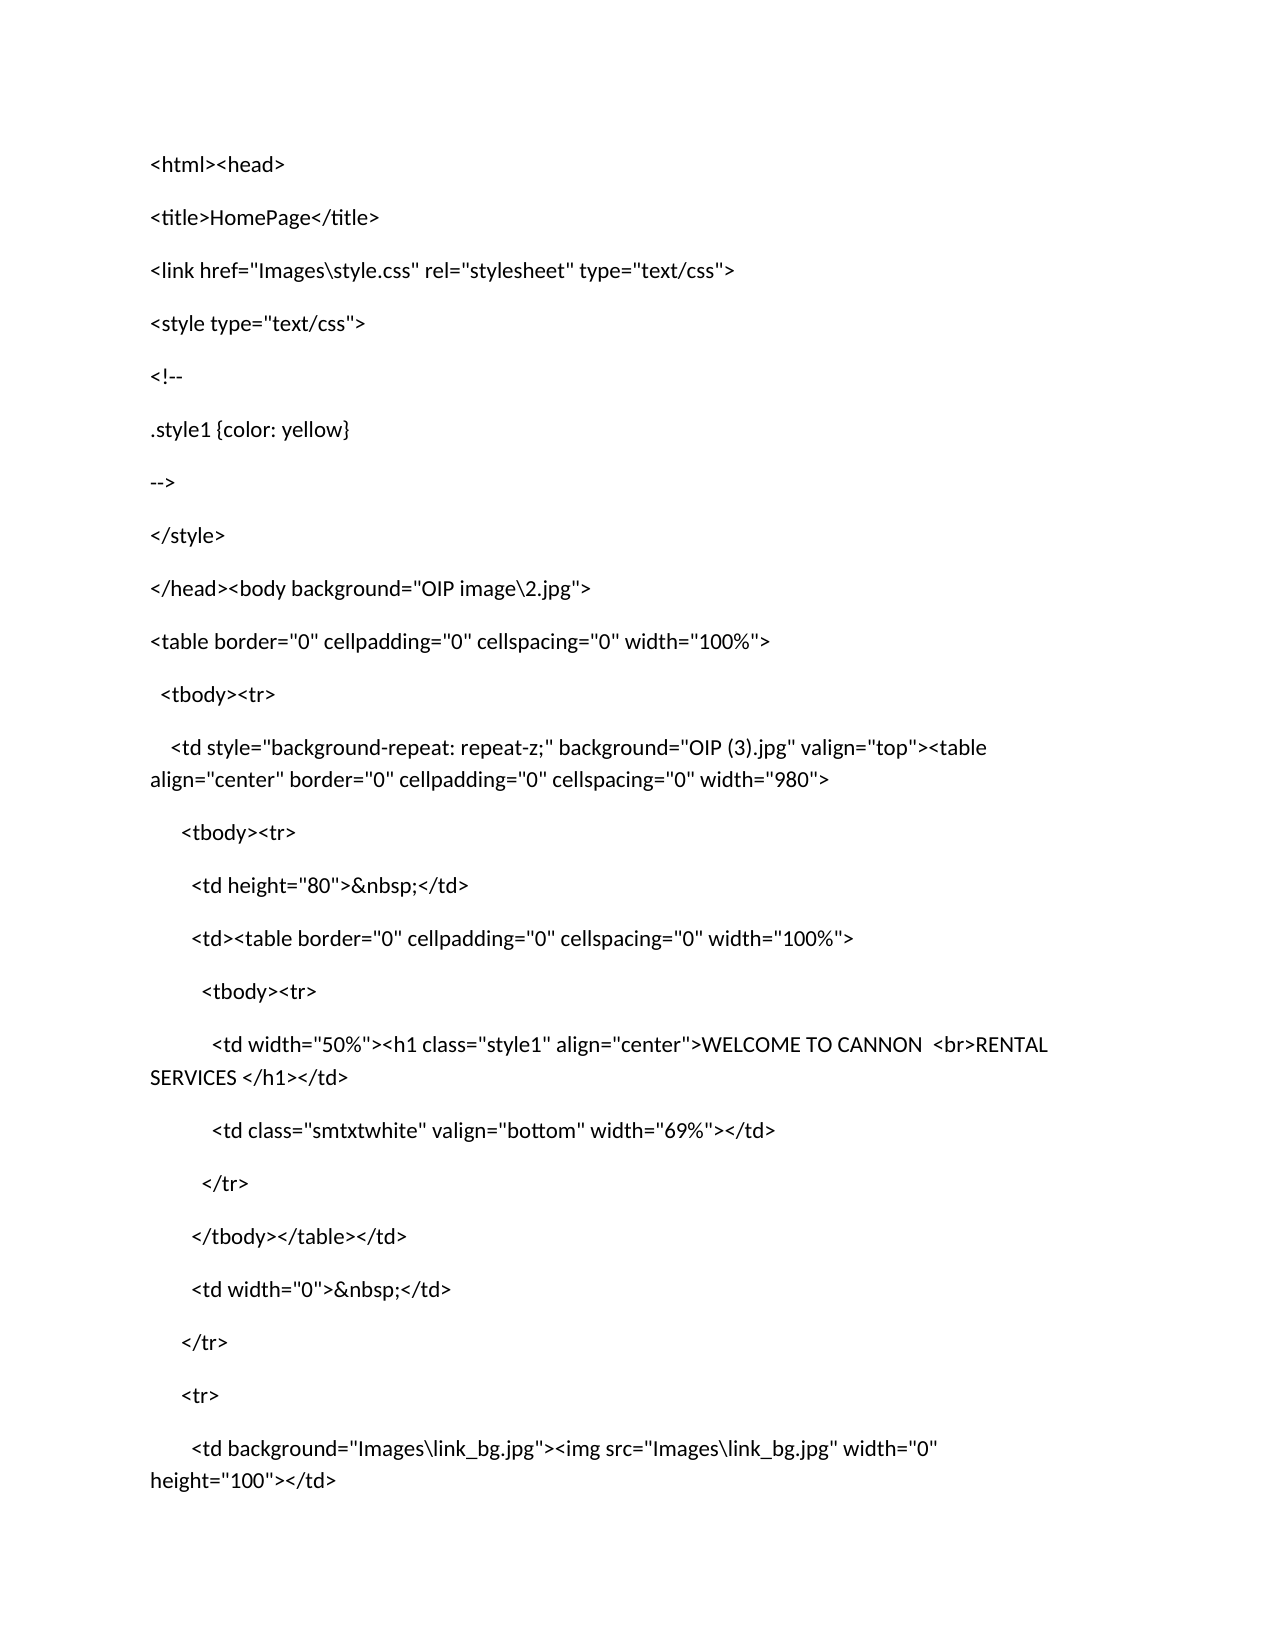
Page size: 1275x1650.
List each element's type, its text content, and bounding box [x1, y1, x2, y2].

text <title>HomePage</title> [150, 203, 1125, 231]
text <td height="80">&nbsp;</td> [150, 871, 1125, 899]
text <td class="smtxtwhite" valign="bottom" width="69%"></td> [150, 1116, 1125, 1144]
text <td><table border="0" cellpadding="0" cellspacing="0" width="100%"> [150, 924, 1125, 952]
text <table border="0" cellpadding="0" cellspacing="0" width="100%"> [150, 627, 1125, 655]
text </tbody></table></td> [150, 1222, 1125, 1250]
text <td width="0">&nbsp;</td> [150, 1275, 1125, 1303]
text <td width="50%"><h1 class="style1" align="center">WELCOME TO CANNON <br>RENTAL SERVICES </h1></td> [150, 1031, 1125, 1091]
text .style1 {color: yellow} [150, 415, 1125, 443]
text </head><body background="OIP image\2.jpg"> [150, 574, 1125, 602]
text <tbody><tr> [150, 977, 1125, 1006]
text <tr> [150, 1381, 1125, 1409]
text --> [150, 468, 1125, 496]
text <td background="Images\link_bg.jpg"><img src="Images\link_bg.jpg" width="0" height="100"></td> [150, 1434, 1125, 1494]
text <html><head> [150, 150, 1125, 178]
text <link href="Images\style.css" rel="stylesheet" type="text/css"> [150, 256, 1125, 284]
text <td style="background-repeat: repeat-z;" background="OIP (3).jpg" valign="top"><table align="center" border="0" cellpadding="0" cellspacing="0" width="980"> [150, 733, 1125, 793]
text <!-- [150, 362, 1125, 390]
text <tbody><tr> [150, 680, 1125, 708]
text </style> [150, 521, 1125, 549]
text <tbody><tr> [150, 818, 1125, 846]
text </tr> [150, 1169, 1125, 1197]
text <style type="text/css"> [150, 309, 1125, 337]
text </tr> [150, 1328, 1125, 1356]
